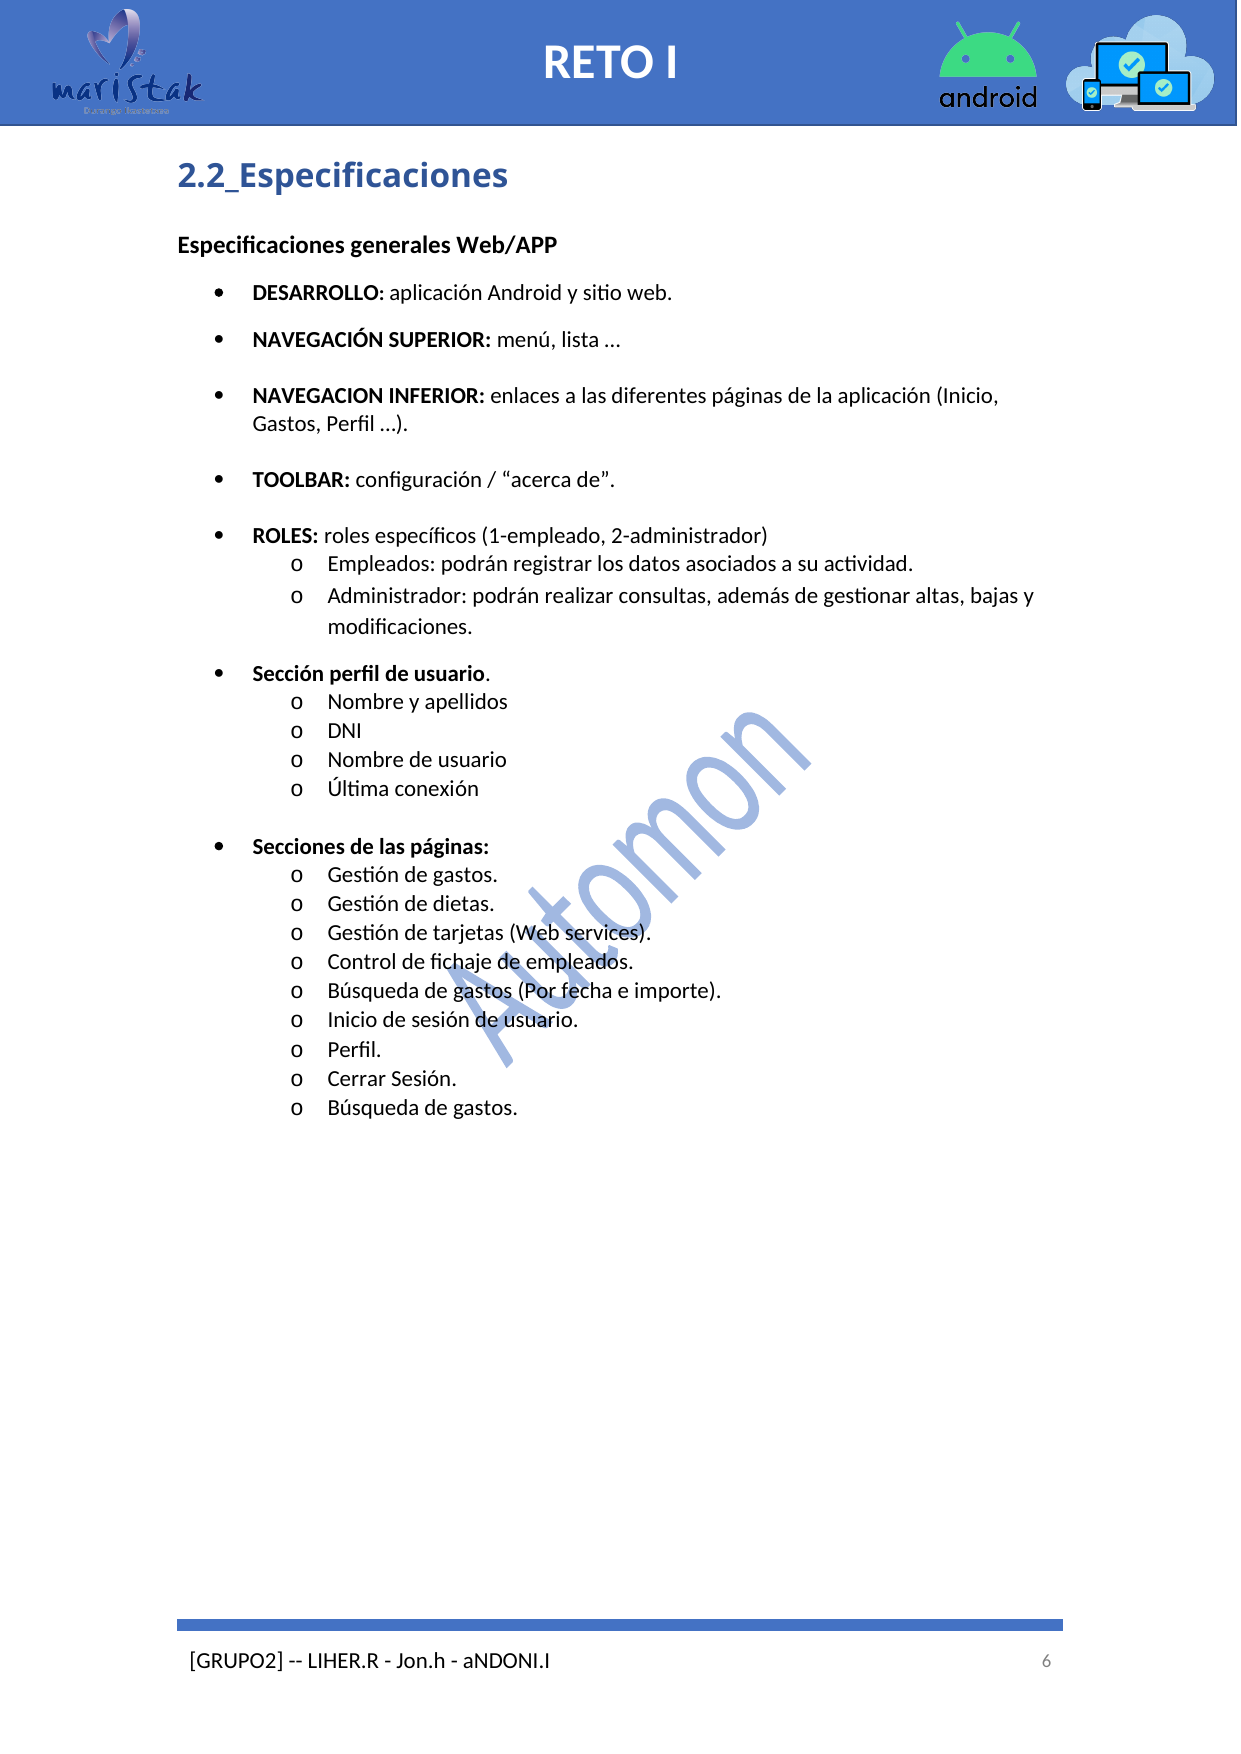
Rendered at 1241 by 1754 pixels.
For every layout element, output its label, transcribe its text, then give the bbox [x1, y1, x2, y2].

picture [52, 9, 205, 123]
list Gestión de gastos. [290, 860, 1063, 889]
list Nombre de usuario [290, 745, 1063, 774]
list Empleados: podrán registrar los datos asociados a su actividad. [290, 549, 1063, 578]
list DNI [290, 716, 1063, 745]
picture [937, 13, 1039, 116]
list ROLES: roles específicos (1-empleado, 2-administrador) [215, 521, 1063, 549]
list NAVEGACIÓN SUPERIOR: menú, lista … [215, 325, 1063, 353]
list Administrador: podrán realizar consultas, además de gestionar altas, bajas y modificaciones. [290, 581, 1063, 640]
list Secciones de las páginas: [215, 832, 1063, 860]
text Especificaciones generales Web/APP [177, 229, 1063, 259]
picture [1063, 13, 1217, 112]
list Perfil. [290, 1035, 1063, 1064]
list Nombre y apellidos [290, 687, 1063, 716]
list Inicio de sesión de usuario. [290, 1006, 1063, 1035]
list Gestión de dietas. [290, 889, 1063, 918]
list Cerrar Sesión. [290, 1064, 1063, 1093]
list Sección perfil de usuario. [215, 659, 1063, 687]
list DESARROLLO: aplicación Android y sitio web. [215, 278, 1063, 306]
subtitle 2.2_Especificaciones [177, 152, 1063, 197]
list Control de fichaje de empleados. [290, 947, 1063, 976]
list Última conexión [290, 774, 1063, 804]
list Búsqueda de gastos. [290, 1093, 1063, 1122]
list Búsqueda de gastos (Por fecha e importe). [290, 976, 1063, 1006]
list NAVEGACION INFERIOR: enlaces a las diferentes páginas de la aplicación (Inicio, Gastos, Perfil …). [215, 381, 1063, 437]
list Gestión de tarjetas (Web services). [290, 918, 1063, 947]
list TOOLBAR: configuración / “acerca de”. [215, 465, 1063, 493]
